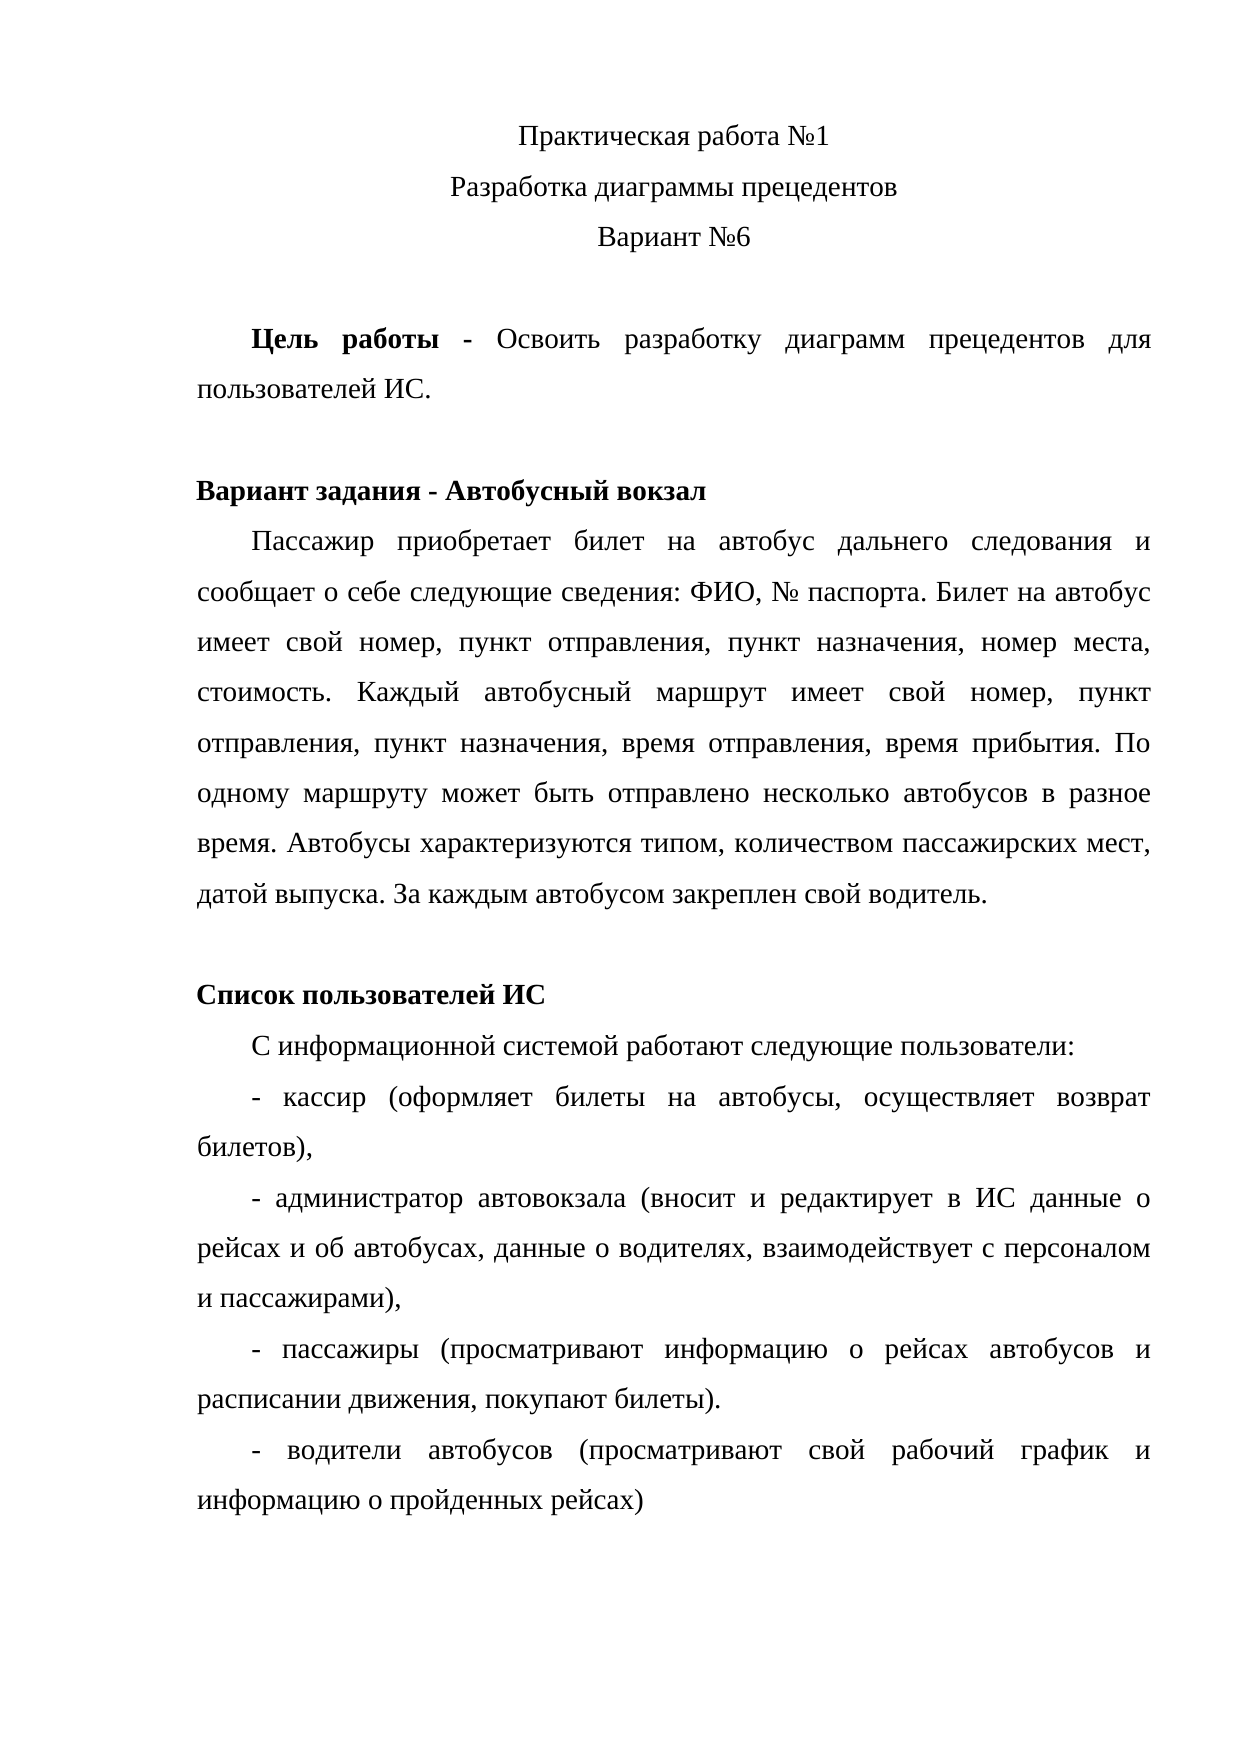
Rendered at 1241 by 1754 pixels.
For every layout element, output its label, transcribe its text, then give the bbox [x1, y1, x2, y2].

text Цель работы - Освоить разработку диаграмм прецедентов для пользователей ИС. [197, 321, 1152, 405]
text Практическая работа №1 [196, 118, 1152, 152]
text - кассир (оформляет билеты на автобусы, осуществляет возврат билетов), [197, 1079, 1152, 1162]
text Вариант задания - Автобусный вокзал [196, 473, 1152, 506]
text Разработка диаграммы прецедентов [196, 169, 1152, 202]
text - администратор автовокзала (вносит и редактирует в ИС данные о рейсах и об автобусах, данные о водителях, взаимодействует с персоналом и пассажирами), [197, 1180, 1152, 1314]
text - водители автобусов (просматривают свой рабочий график и информацию о пройденных рейсах) [197, 1432, 1152, 1516]
text С информационной системой работают следующие пользователи: [197, 1028, 1152, 1061]
text - пассажиры (просматривают информацию о рейсах автобусов и расписании движения, покупают билеты). [197, 1331, 1152, 1415]
text Вариант №6 [196, 219, 1152, 253]
text Список пользователей ИС [196, 977, 1152, 1011]
text Пассажир приобретает билет на автобус дальнего следования и сообщает о себе следующие сведения: ФИО, № паспорта. Билет на автобус имеет свой номер, пункт отправления, пункт назначения, номер места, стоимость. Каждый автобусный маршрут имеет свой номер, пункт отправления, пункт назначения, время отправления, время прибытия. По одному маршруту может быть отправлено несколько автобусов в разное время. Автобусы характеризуются типом, количеством пассажирских мест, датой выпуска. За каждым автобусом закреплен свой водитель. [197, 523, 1152, 909]
